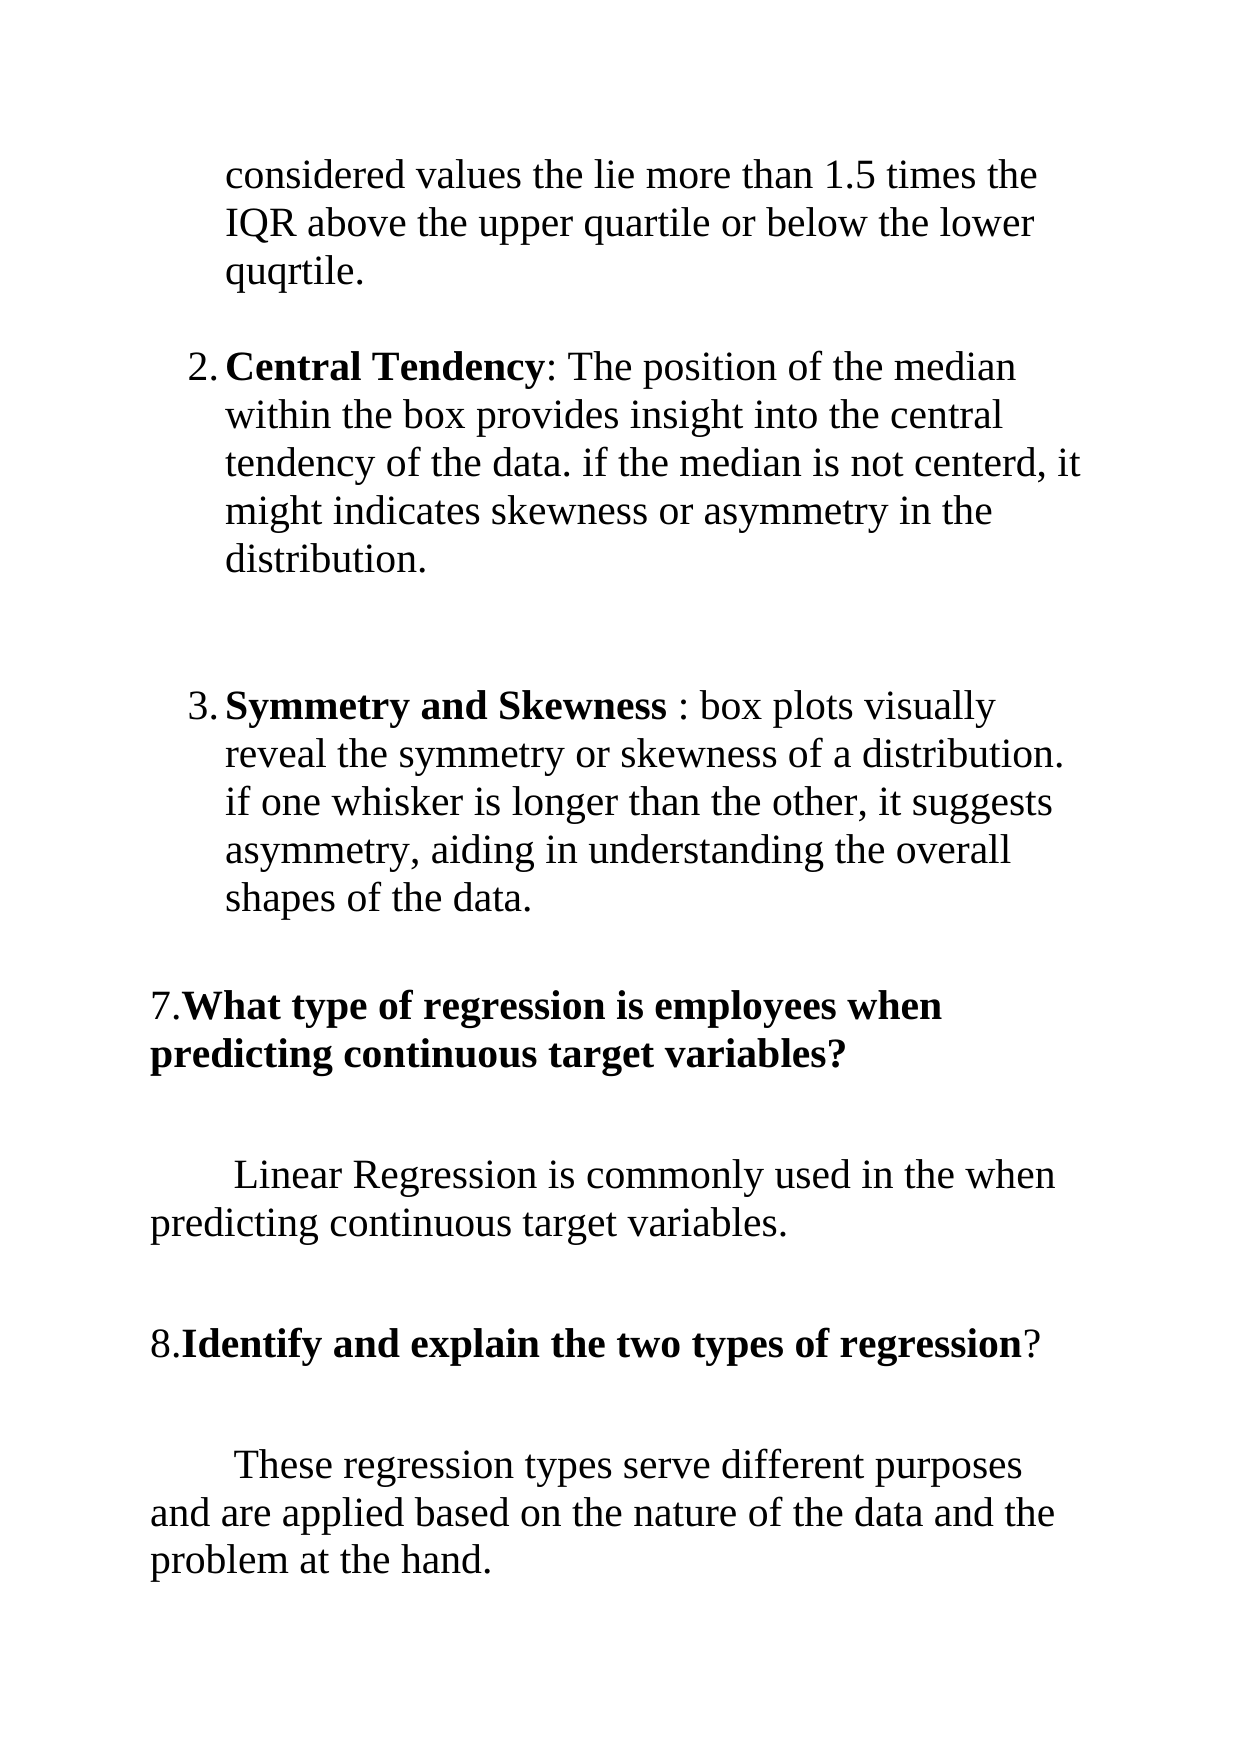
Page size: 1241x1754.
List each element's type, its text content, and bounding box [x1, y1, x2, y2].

text 7.What type of regression is employees when predicting continuous target variables? [150, 981, 1090, 1077]
text These regression types serve different purposes and are applied based on the nature of the data and the problem at the hand. [150, 1439, 1090, 1583]
list Central Tendency: The position of the median within the box provides insight into the central tendency of the data. if the median is not centerd, it might indicates skewness or asymmetry in the distribution. [187, 342, 1090, 581]
text 8.Identify and explain the two types of regression? [150, 1318, 1090, 1366]
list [187, 150, 1090, 294]
list Symmetry and Skewness : box plots visually reveal the symmetry or skewness of a distribution. if one whisker is longer than the other, it suggests asymmetry, aiding in understanding the overall shapes of the data. [187, 681, 1090, 920]
text Linear Regression is commonly used in the when predicting continuous target variables. [150, 1149, 1090, 1245]
